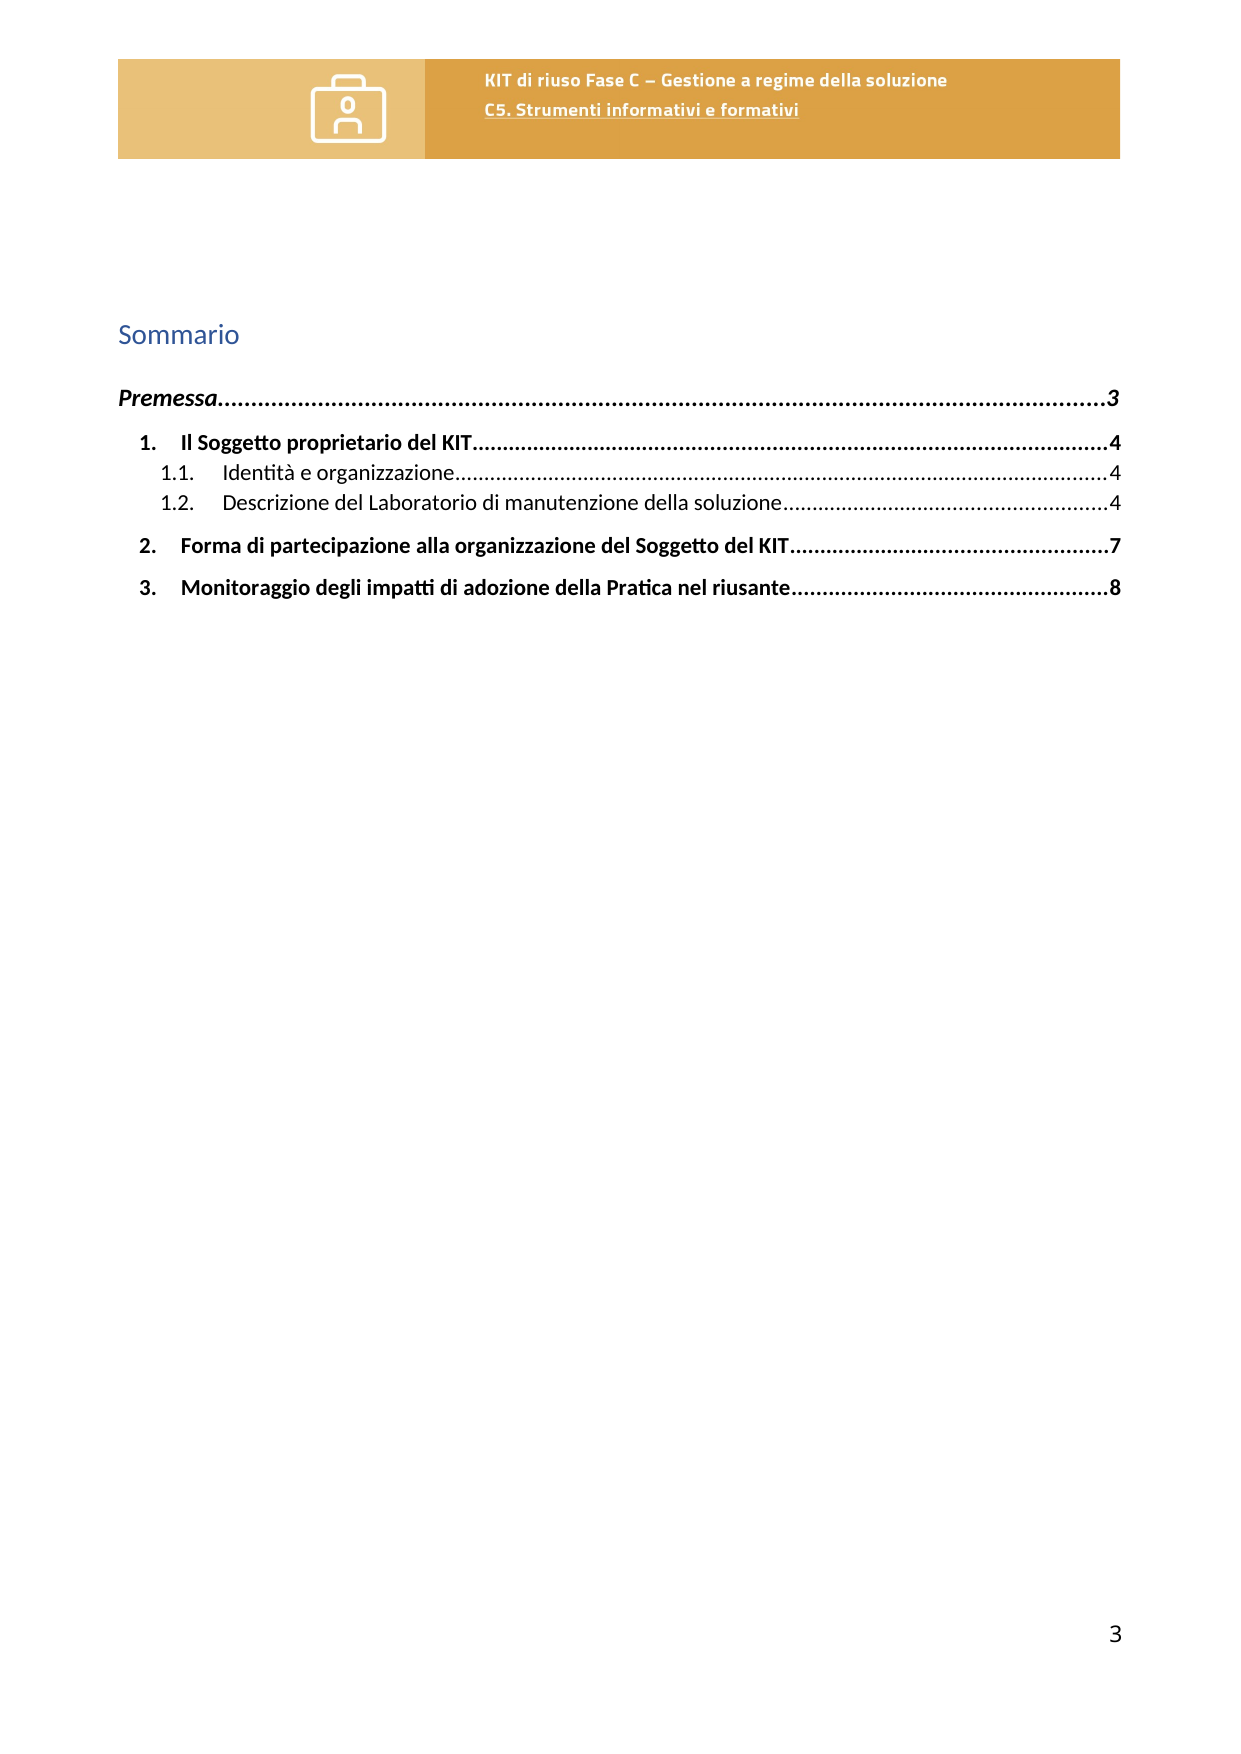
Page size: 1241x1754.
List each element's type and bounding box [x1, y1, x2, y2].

picture [118, 59, 1121, 159]
